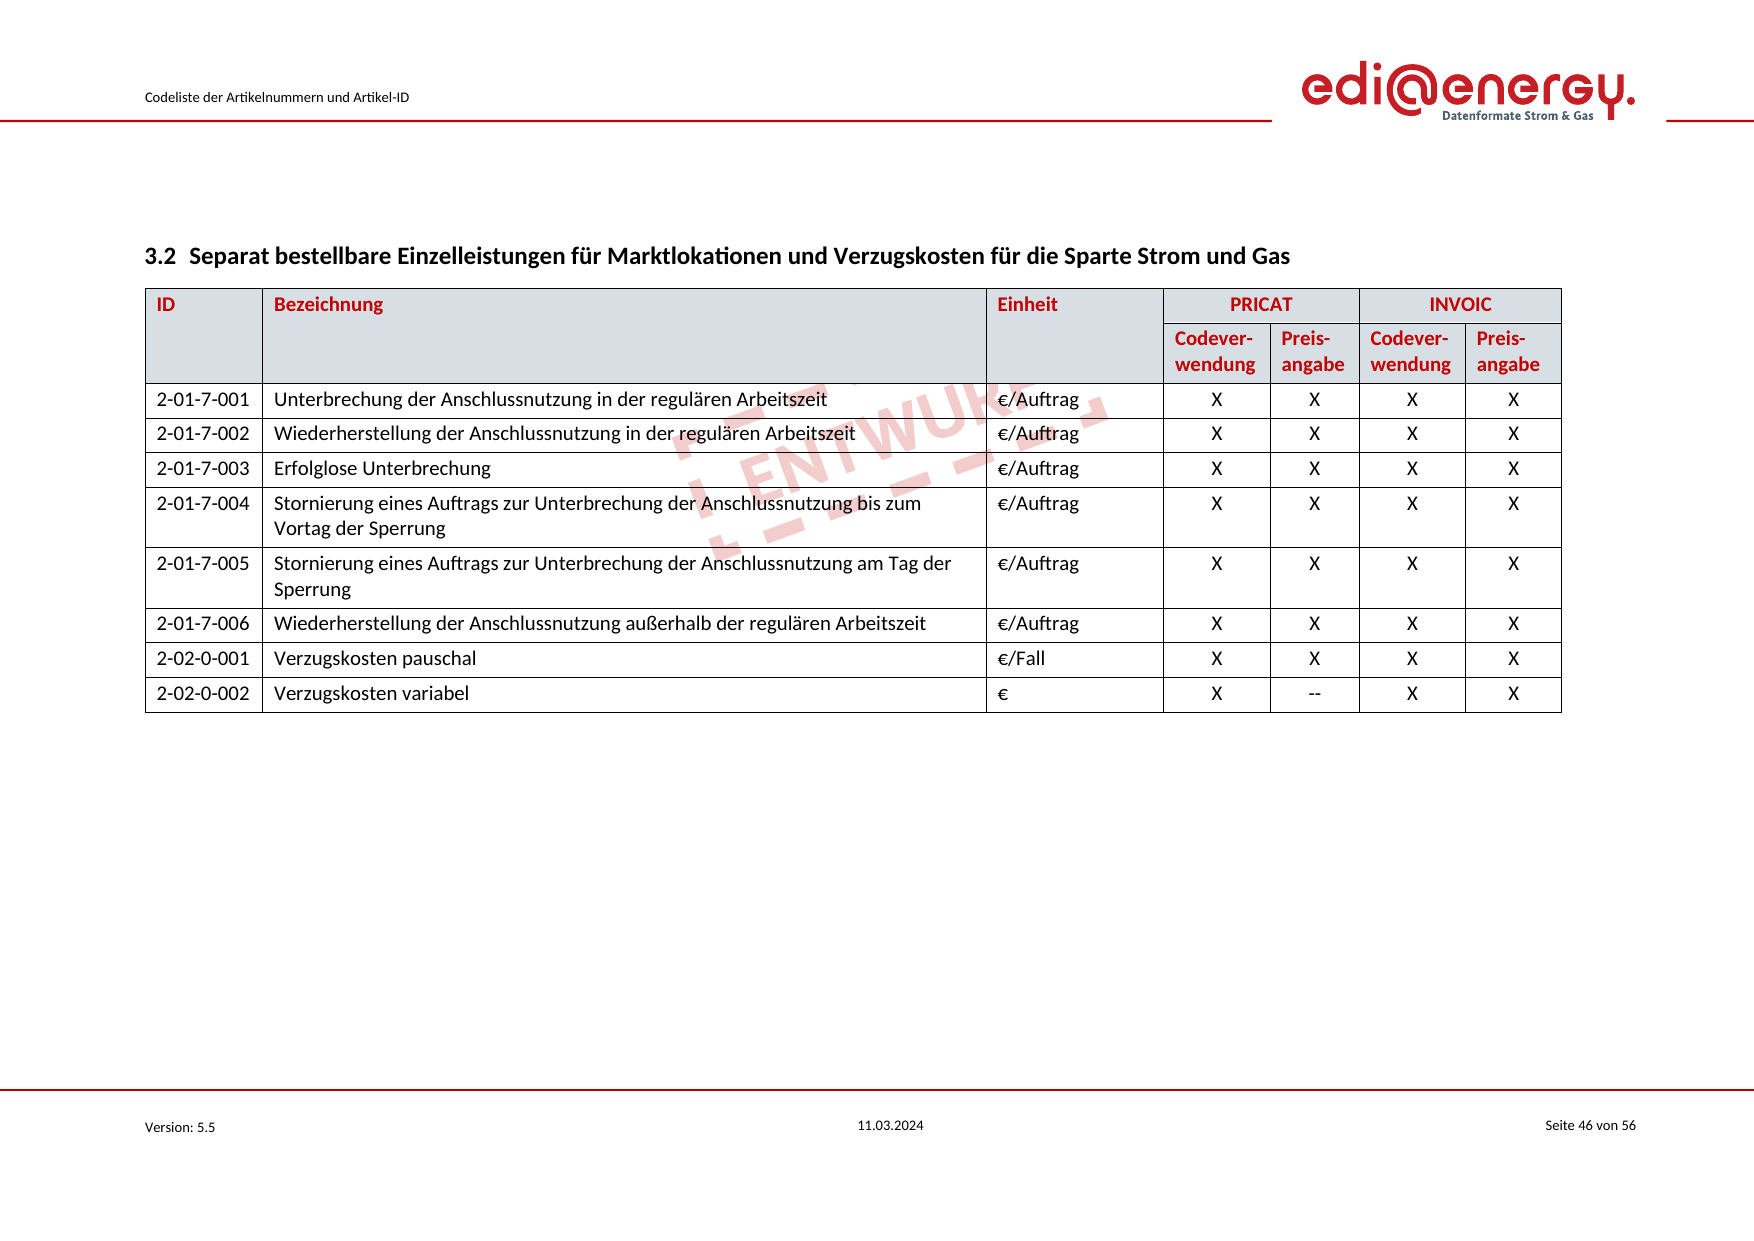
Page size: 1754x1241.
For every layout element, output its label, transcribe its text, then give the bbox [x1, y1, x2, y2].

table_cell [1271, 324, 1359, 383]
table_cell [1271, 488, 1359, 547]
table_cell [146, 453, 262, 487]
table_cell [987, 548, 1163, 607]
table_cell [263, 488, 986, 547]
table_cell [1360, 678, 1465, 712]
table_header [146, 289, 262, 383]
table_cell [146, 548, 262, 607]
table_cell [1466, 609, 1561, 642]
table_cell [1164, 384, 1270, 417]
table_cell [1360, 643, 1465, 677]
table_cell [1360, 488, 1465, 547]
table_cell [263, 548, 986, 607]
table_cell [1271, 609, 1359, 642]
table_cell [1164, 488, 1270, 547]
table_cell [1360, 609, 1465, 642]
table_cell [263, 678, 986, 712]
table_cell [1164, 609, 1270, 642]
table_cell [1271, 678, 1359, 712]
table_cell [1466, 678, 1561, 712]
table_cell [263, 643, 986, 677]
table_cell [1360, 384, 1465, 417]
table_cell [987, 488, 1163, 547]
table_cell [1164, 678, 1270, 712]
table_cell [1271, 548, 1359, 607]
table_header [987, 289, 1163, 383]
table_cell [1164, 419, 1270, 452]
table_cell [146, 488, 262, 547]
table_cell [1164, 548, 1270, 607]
subtitle Separat bestellbare Einzelleistungen für Marktlokationen und Verzugskosten für die Sparte Strom und Gas [144, 238, 1636, 271]
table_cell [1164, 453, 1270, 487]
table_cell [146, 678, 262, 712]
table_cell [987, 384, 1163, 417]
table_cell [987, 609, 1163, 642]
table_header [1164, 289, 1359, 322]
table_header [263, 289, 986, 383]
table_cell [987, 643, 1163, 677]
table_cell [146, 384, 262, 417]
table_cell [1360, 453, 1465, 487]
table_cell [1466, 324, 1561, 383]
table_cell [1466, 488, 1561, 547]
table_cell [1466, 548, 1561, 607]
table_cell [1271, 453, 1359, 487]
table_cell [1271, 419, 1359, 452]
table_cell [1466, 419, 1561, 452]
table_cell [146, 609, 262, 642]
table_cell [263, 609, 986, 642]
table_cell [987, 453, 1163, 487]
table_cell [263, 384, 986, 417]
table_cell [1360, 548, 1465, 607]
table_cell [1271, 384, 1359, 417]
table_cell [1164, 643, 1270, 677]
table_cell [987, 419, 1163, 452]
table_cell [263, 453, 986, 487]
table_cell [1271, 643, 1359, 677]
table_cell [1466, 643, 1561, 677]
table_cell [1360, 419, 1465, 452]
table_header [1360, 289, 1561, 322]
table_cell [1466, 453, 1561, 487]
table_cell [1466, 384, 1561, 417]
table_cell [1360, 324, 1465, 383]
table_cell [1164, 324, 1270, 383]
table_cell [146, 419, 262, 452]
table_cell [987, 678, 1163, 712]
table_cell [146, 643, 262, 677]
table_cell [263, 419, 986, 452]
